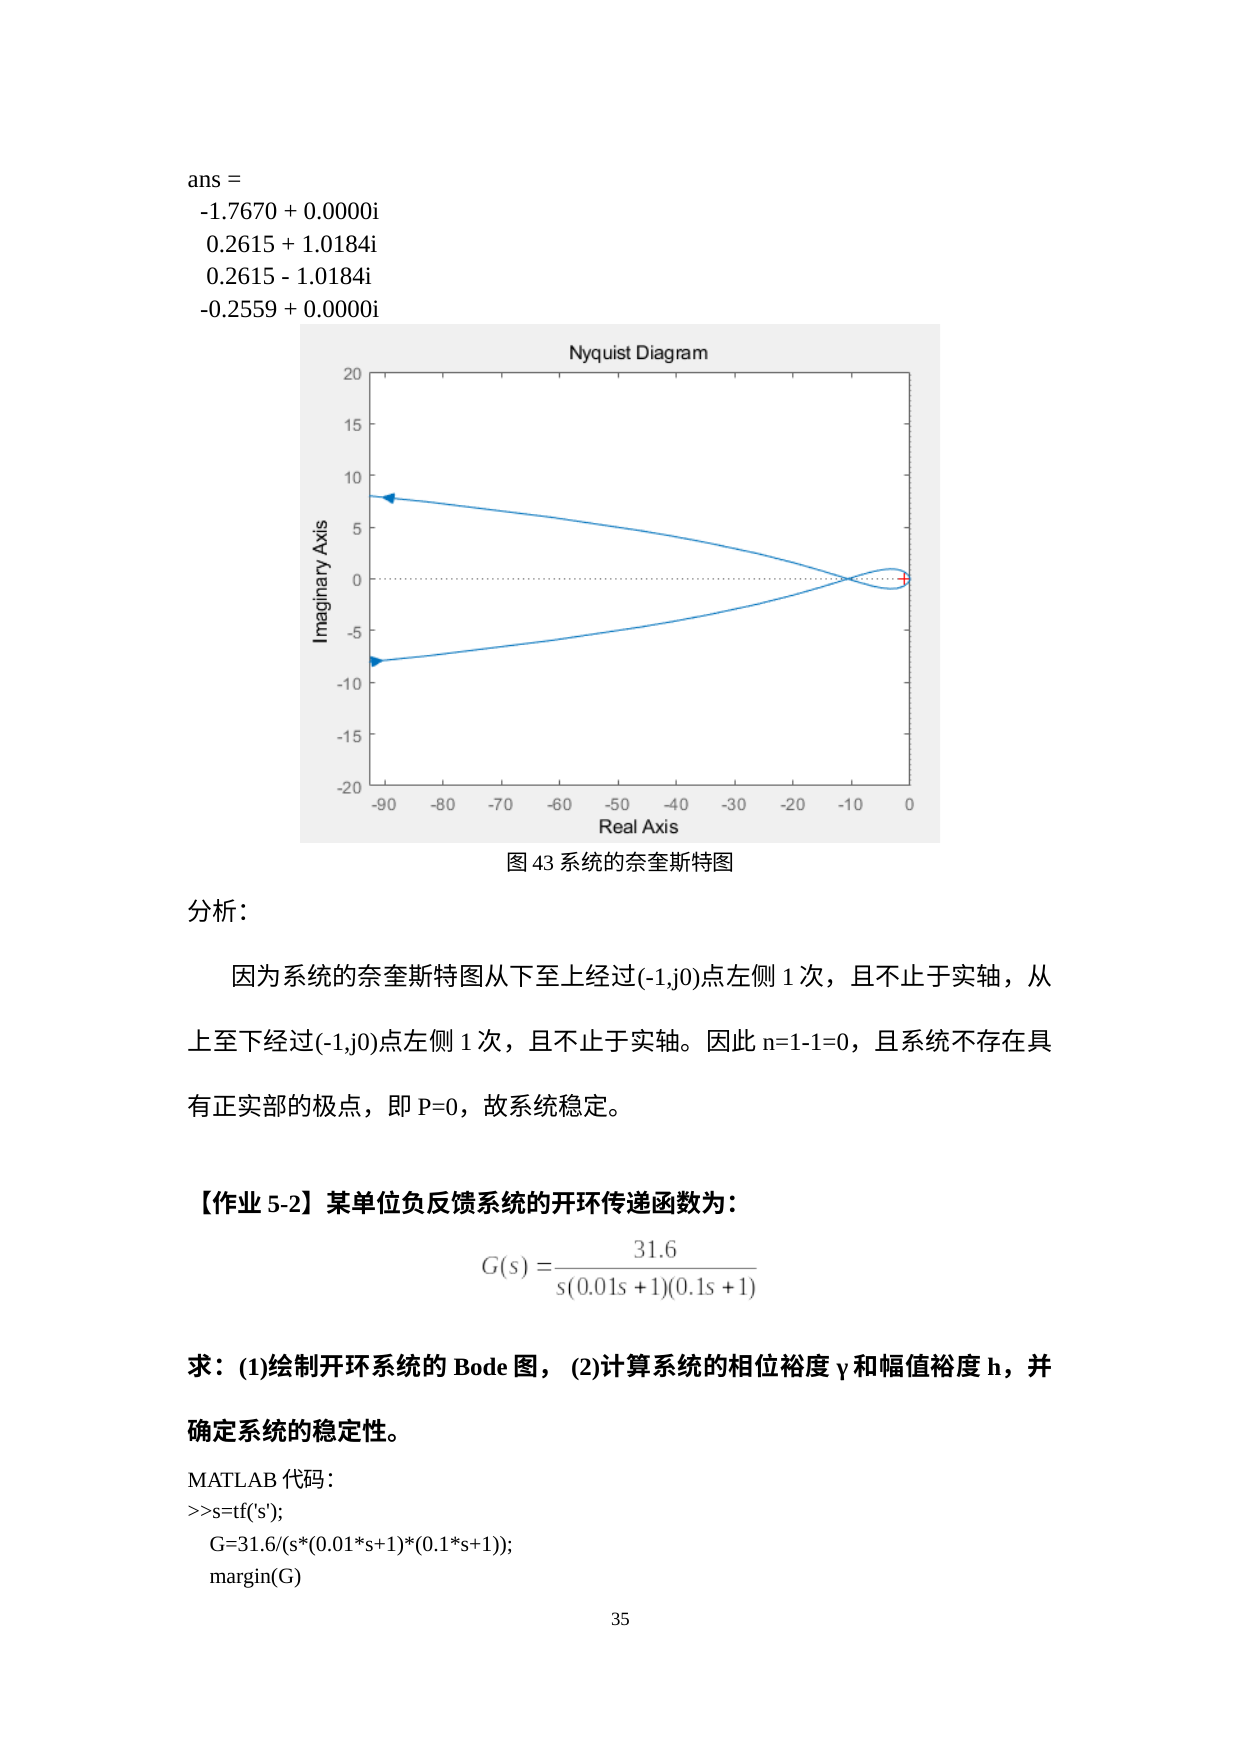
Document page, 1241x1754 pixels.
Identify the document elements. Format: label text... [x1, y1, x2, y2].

text ans = [187, 162, 1053, 194]
text 0.2615 - 1.0184i [187, 259, 1053, 292]
text -0.2559 + 0.0000i [187, 292, 1053, 324]
text 求：(1)绘制开环系统的Bode图， (2)计算系统的相位裕度γ和幅值裕度h，并确定系统的稳定性。 [187, 1332, 1053, 1462]
text -1.7670 + 0.0000i [187, 194, 1053, 227]
picture [300, 324, 941, 843]
text 因为系统的奈奎斯特图从下至上经过(-1,j0)点左侧1次，且不止于实轴，从上至下经过(-1,j0)点左侧1次，且不止于实轴。因此n=1-1=0，且系统不存在具有正实部的极点，即P=0，故系统稳定。 [187, 942, 1053, 1137]
text 【作业5-2】某单位负反馈系统的开环传递函数为： [187, 1169, 1053, 1234]
text >>s=tf('s'); [187, 1494, 1053, 1527]
text G=31.6/(s*(0.01*s+1)*(0.1*s+1)); [209, 1527, 1053, 1559]
text margin(G) [209, 1559, 1053, 1592]
text MATLAB代码： [187, 1462, 1053, 1494]
text 分析： [187, 877, 1053, 942]
text 图43 系统的奈奎斯特图 [187, 844, 1053, 877]
text 0.2615 + 1.0184i [187, 227, 1053, 259]
